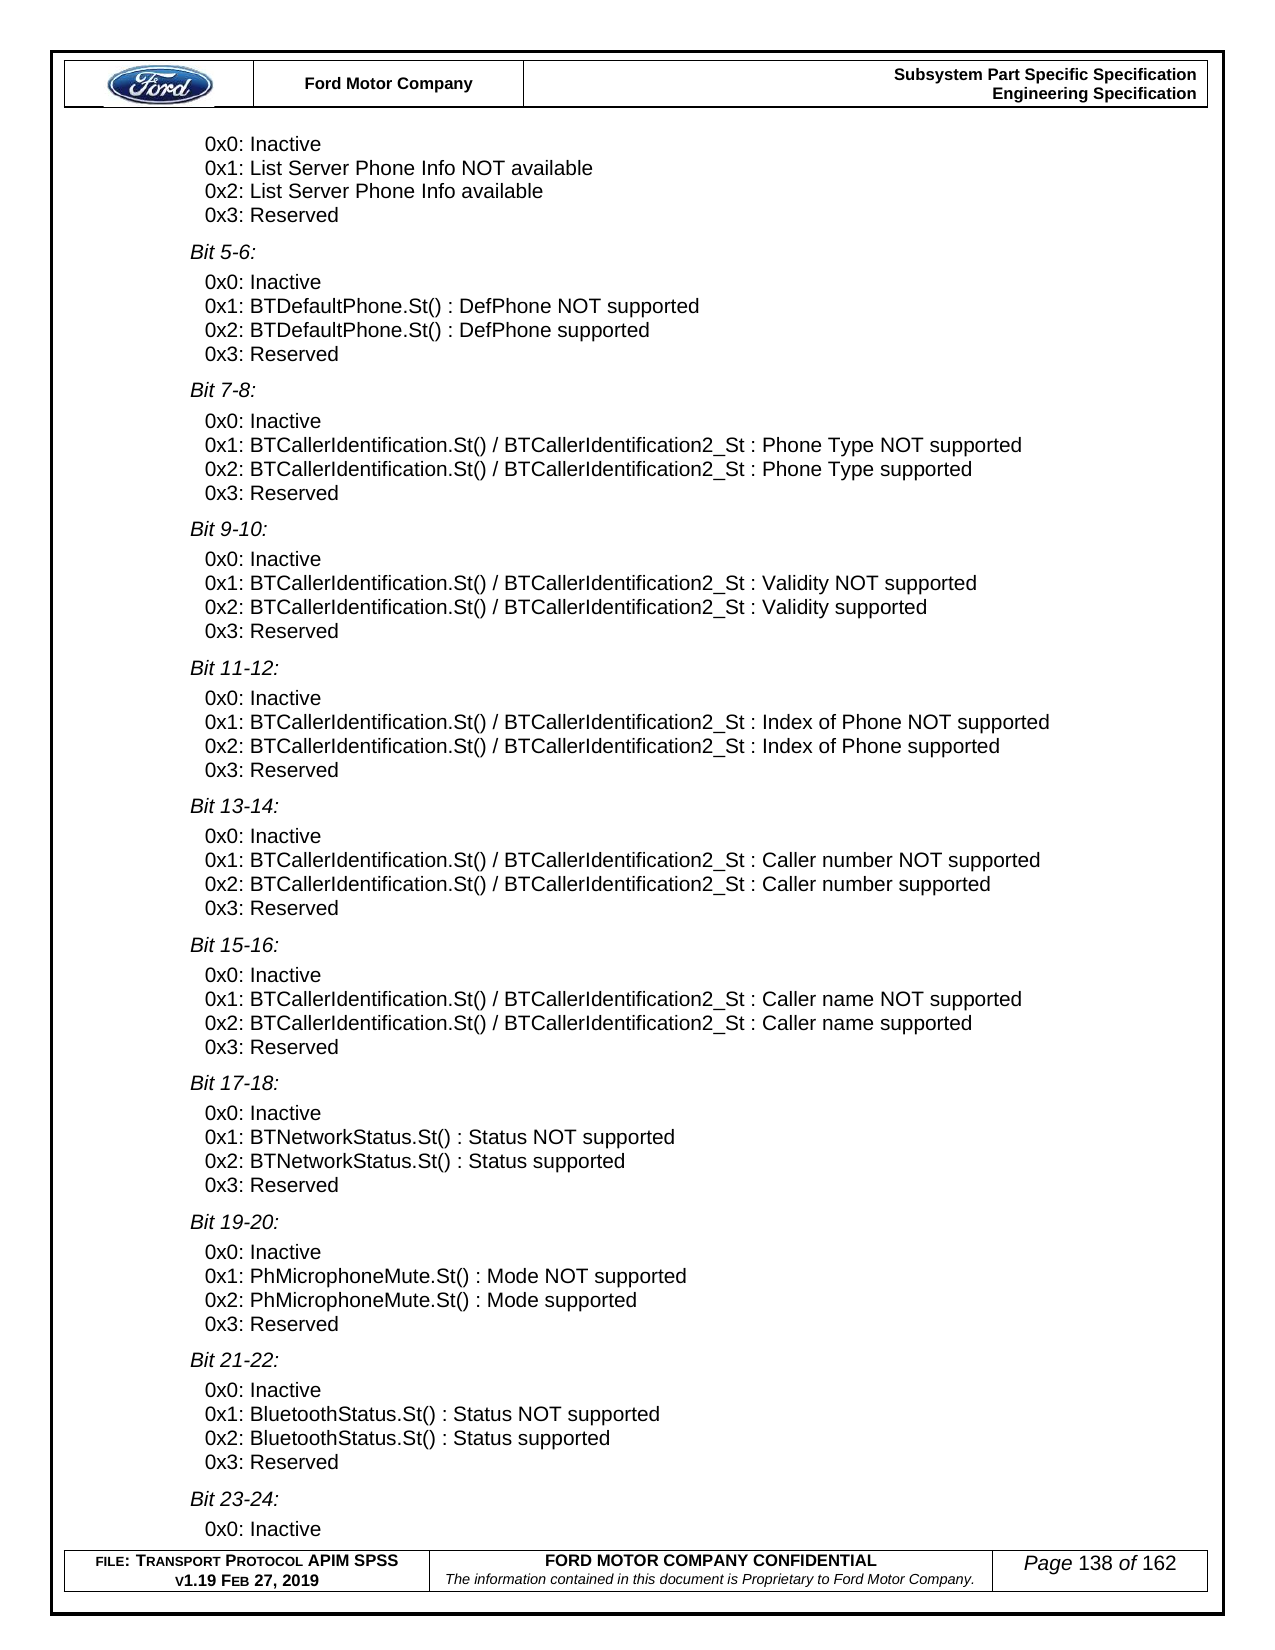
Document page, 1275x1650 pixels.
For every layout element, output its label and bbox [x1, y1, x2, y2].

picture [103, 61, 215, 107]
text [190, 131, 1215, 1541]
